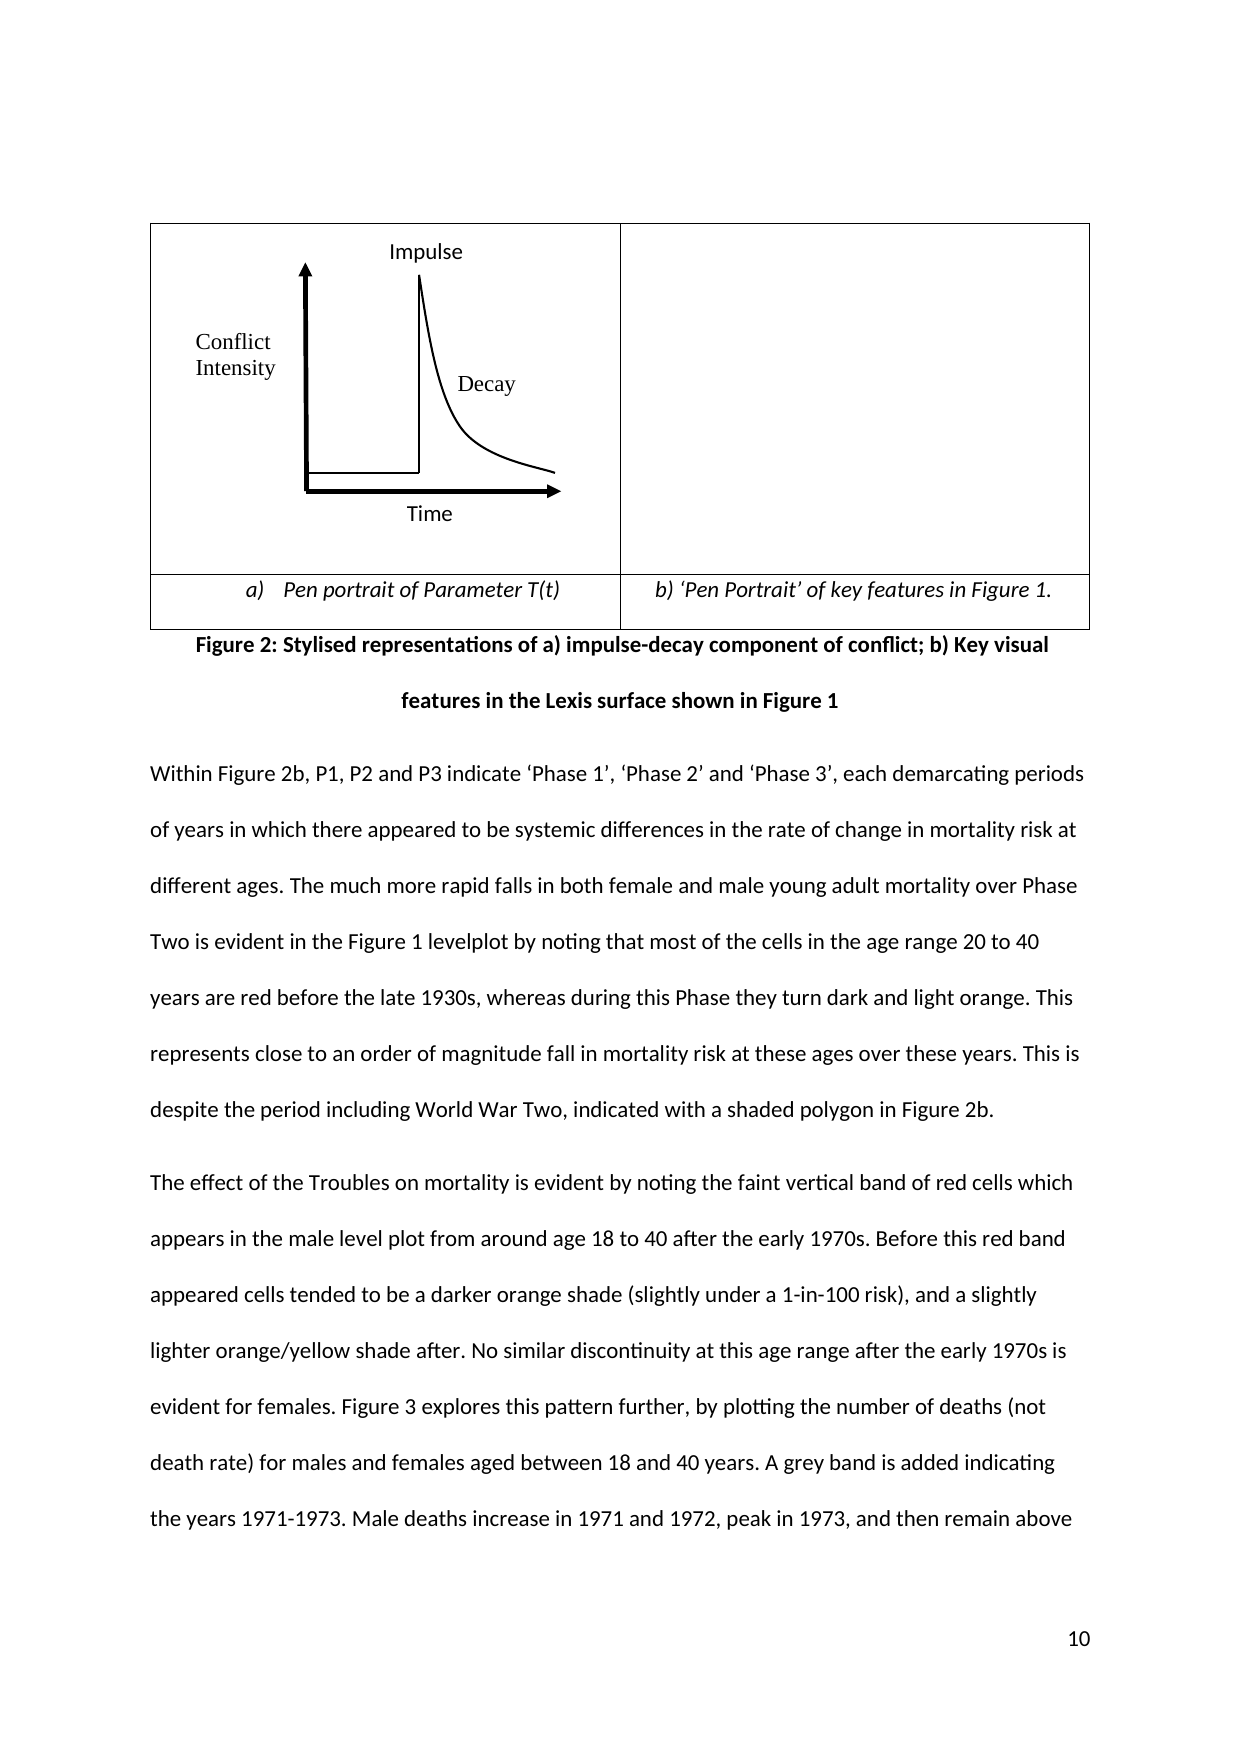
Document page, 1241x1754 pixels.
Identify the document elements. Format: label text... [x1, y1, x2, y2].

text Within Figure 2b, P1, P2 and P3 indicate ‘Phase 1’, ‘Phase 2’ and ‘Phase 3’, each demarcating periods of years in which there appeared to be systemic differences in the rate of change in mortality risk at different ages. The much more rapid falls in both female and male young adult mortality over Phase Two is evident in the Figure 1 levelplot by noting that most of the cells in the age range 20 to 40 years are red before the late 1930s, whereas during this Phase they turn dark and light orange. This represents close to an order of magnitude fall in mortality risk at these ages over these years. This is despite the period including World War Two, indicated with a shaded polygon in Figure 2b. [150, 759, 1090, 1123]
text Figure 2: Stylised representations of a) impulse-decay component of conflict; b) Key visual features in the Lexis surface shown in Figure 1 [150, 630, 1090, 714]
table_header [621, 224, 1089, 574]
table_header [151, 224, 620, 574]
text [150, 1168, 1090, 1532]
table_cell b) ‘Pen Portrait’ of key features in Figure 1. [621, 575, 1089, 629]
table_cell Pen portrait of Parameter T(t) [151, 575, 620, 629]
